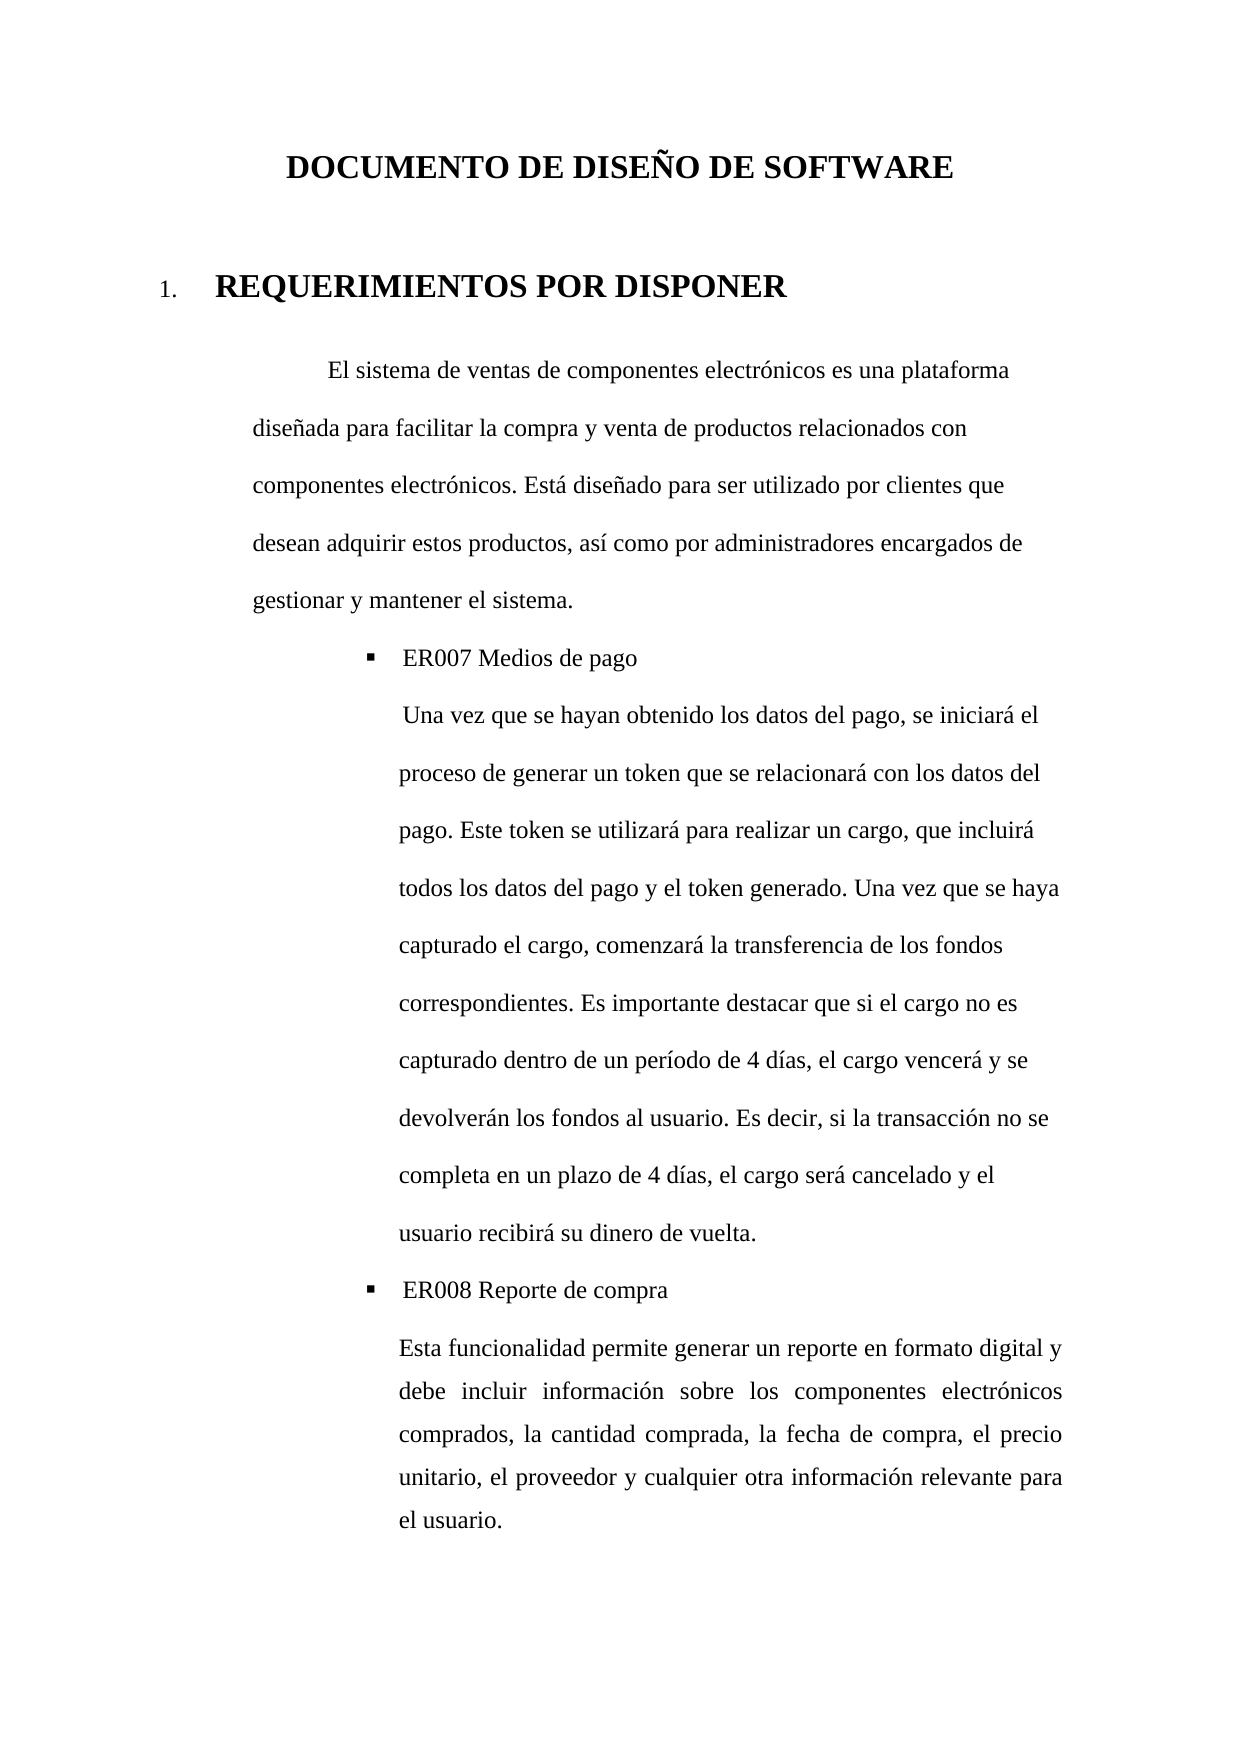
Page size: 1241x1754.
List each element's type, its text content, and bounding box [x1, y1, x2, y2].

list Una vez que se hayan obtenido los datos del pago, se iniciará el proceso de generar un token que se relacionará con los datos del pago. Este token se utilizará para realizar un cargo, que incluirá todos los datos del pago y el token generado. Una vez que se haya capturado el cargo, comenzará la transferencia de los fondos correspondientes. Es importante destacar que si el cargo no es capturado dentro de un período de 4 días, el cargo vencerá y se devolverán los fondos al usuario. Es decir, si la transacción no se completa en un plazo de 4 días, el cargo será cancelado y el usuario recibirá su dinero de vuelta. [398, 700, 1063, 1246]
list ER007 Medios de pago [365, 643, 1063, 671]
text DOCUMENTO DE DISEÑO DE SOFTWARE [177, 148, 1063, 186]
text El sistema de ventas de componentes electrónicos es una plataforma diseñada para facilitar la compra y venta de productos relacionados con componentes electrónicos. Está diseñado para ser utilizado por clientes que desean adquirir estos productos, así como por administradores encargados de gestionar y mantener el sistema. [252, 355, 1063, 614]
list ER008 Reporte de compra [365, 1275, 1063, 1304]
subtitle REQUERIMIENTOS POR DISPONER [177, 266, 1063, 304]
list Esta funcionalidad permite generar un reporte en formato digital y debe incluir información sobre los componentes electrónicos comprados, la cantidad comprada, la fecha de compra, el precio unitario, el proveedor y cualquier otra información relevante para el usuario. [398, 1333, 1063, 1534]
